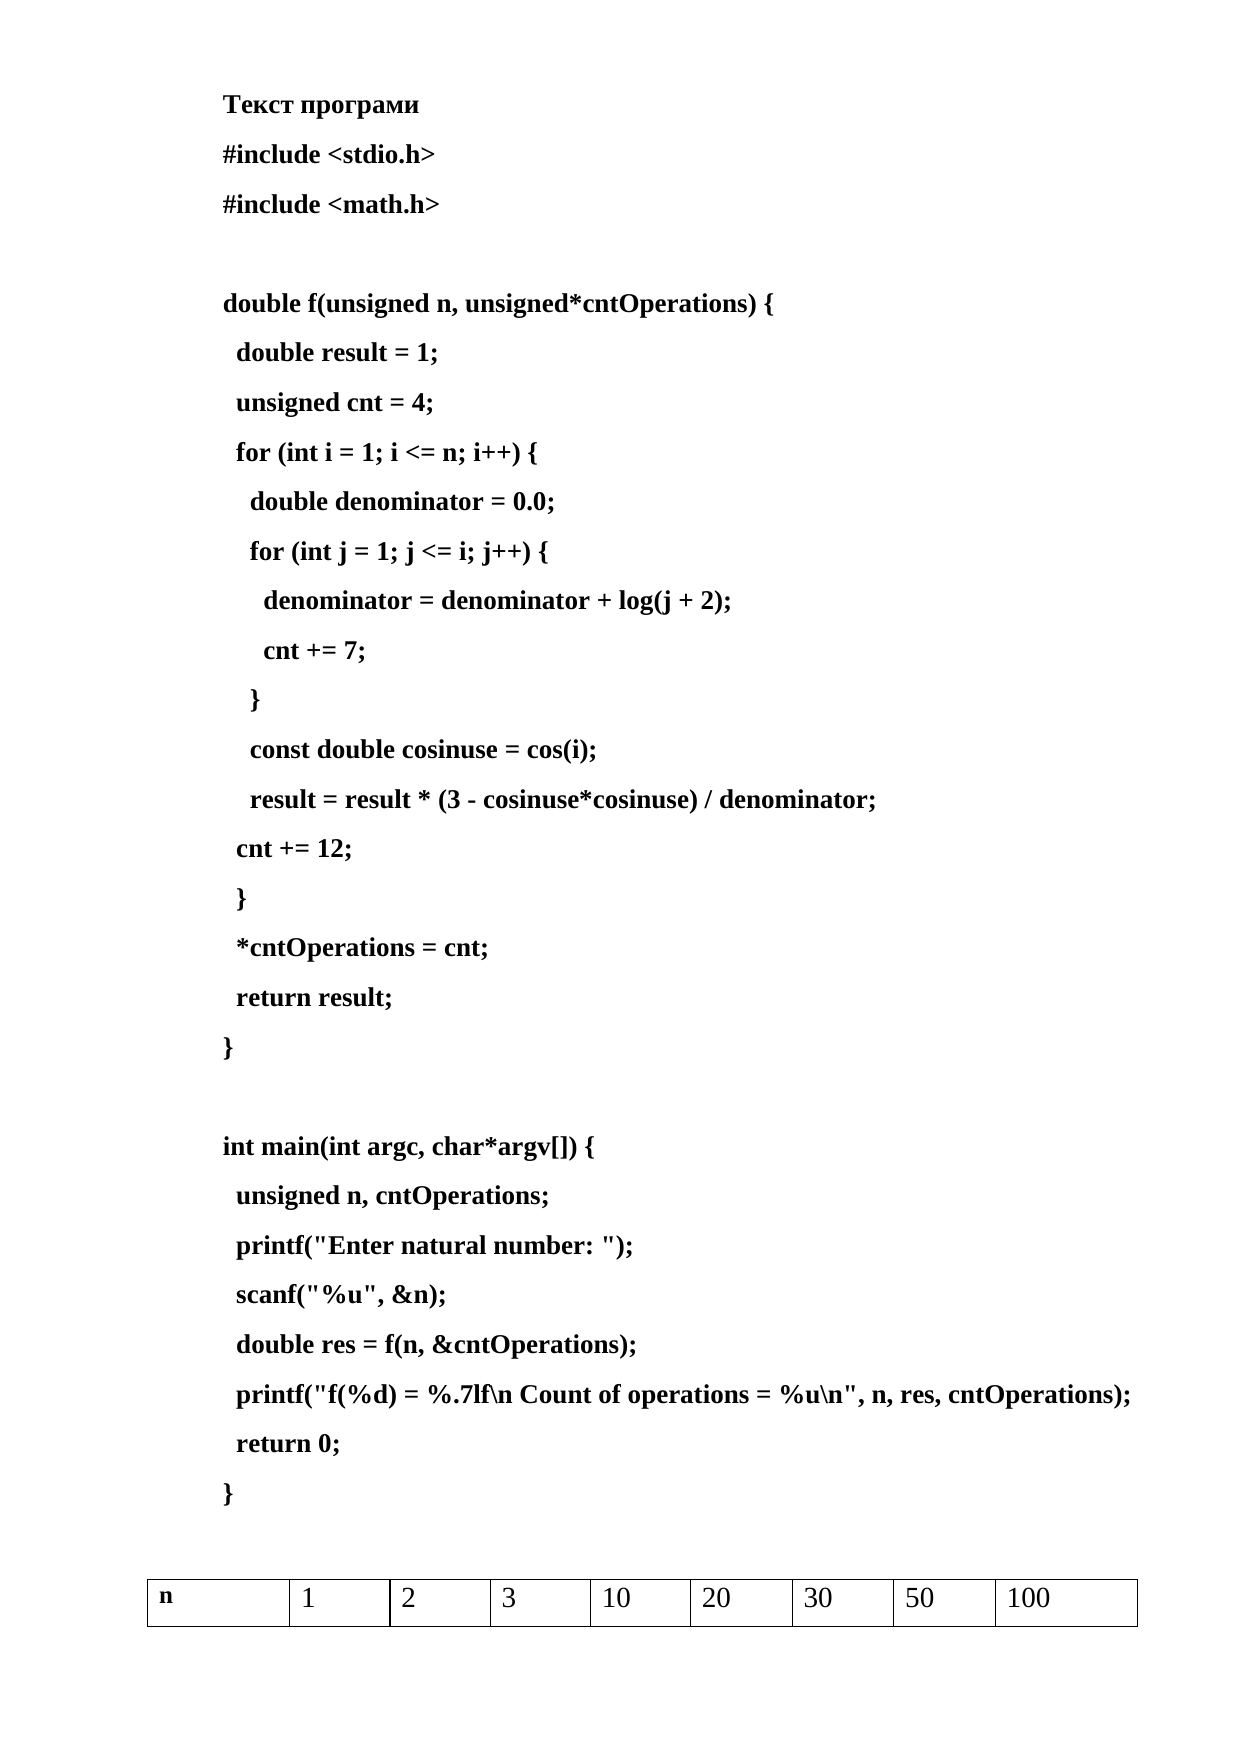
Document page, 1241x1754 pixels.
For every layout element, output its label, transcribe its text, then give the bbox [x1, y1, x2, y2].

table_header 100 [996, 1580, 1137, 1626]
text } [148, 1477, 1152, 1508]
text } [148, 683, 1152, 715]
text for (int i = 1; i <= n; i++) { [148, 436, 1152, 467]
text printf("f(%d) = %.7lf\n Count of operations = %u\n", n, res, cntOperations); [148, 1378, 1152, 1409]
text const double cosinuse = cos(i); [148, 733, 1152, 764]
text int main(int argc, char*argv[]) { [148, 1130, 1152, 1161]
text double result = 1; [148, 336, 1152, 368]
text } [148, 882, 1152, 913]
text printf("Enter natural number: "); [148, 1229, 1152, 1260]
text unsigned cnt = 4; [148, 386, 1152, 417]
table_header 10 [591, 1580, 690, 1626]
text double f(unsigned n, unsigned*cntOperations) { [148, 287, 1152, 318]
text unsigned n, cntOperations; [148, 1179, 1152, 1211]
text Текст програми [148, 88, 1152, 120]
text #include <stdio.h> [148, 138, 1152, 169]
table_header 30 [793, 1580, 893, 1626]
text return 0; [148, 1427, 1152, 1458]
text return result; [148, 981, 1152, 1012]
table_header n [148, 1580, 289, 1626]
text scanf("%u", &n); [148, 1278, 1152, 1310]
text result = result * (3 - cosinuse*cosinuse) / denominator; [148, 783, 1152, 814]
text double denominator = 0.0; [148, 485, 1152, 516]
table_header 3 [491, 1580, 590, 1626]
text *cntOperations = cnt; [148, 931, 1152, 963]
text cnt += 12; [148, 832, 1152, 863]
text #include <math.h> [148, 188, 1152, 219]
text for (int j = 1; j <= i; j++) { [148, 535, 1152, 566]
table_header 50 [894, 1580, 995, 1626]
text denominator = denominator + log(j + 2); [148, 584, 1152, 616]
text cnt += 7; [148, 634, 1152, 665]
table_header 1 [290, 1580, 389, 1626]
text } [148, 1031, 1152, 1062]
table_header 2 [391, 1580, 490, 1626]
table_header 20 [691, 1580, 792, 1626]
text double res = f(n, &cntOperations); [148, 1328, 1152, 1359]
